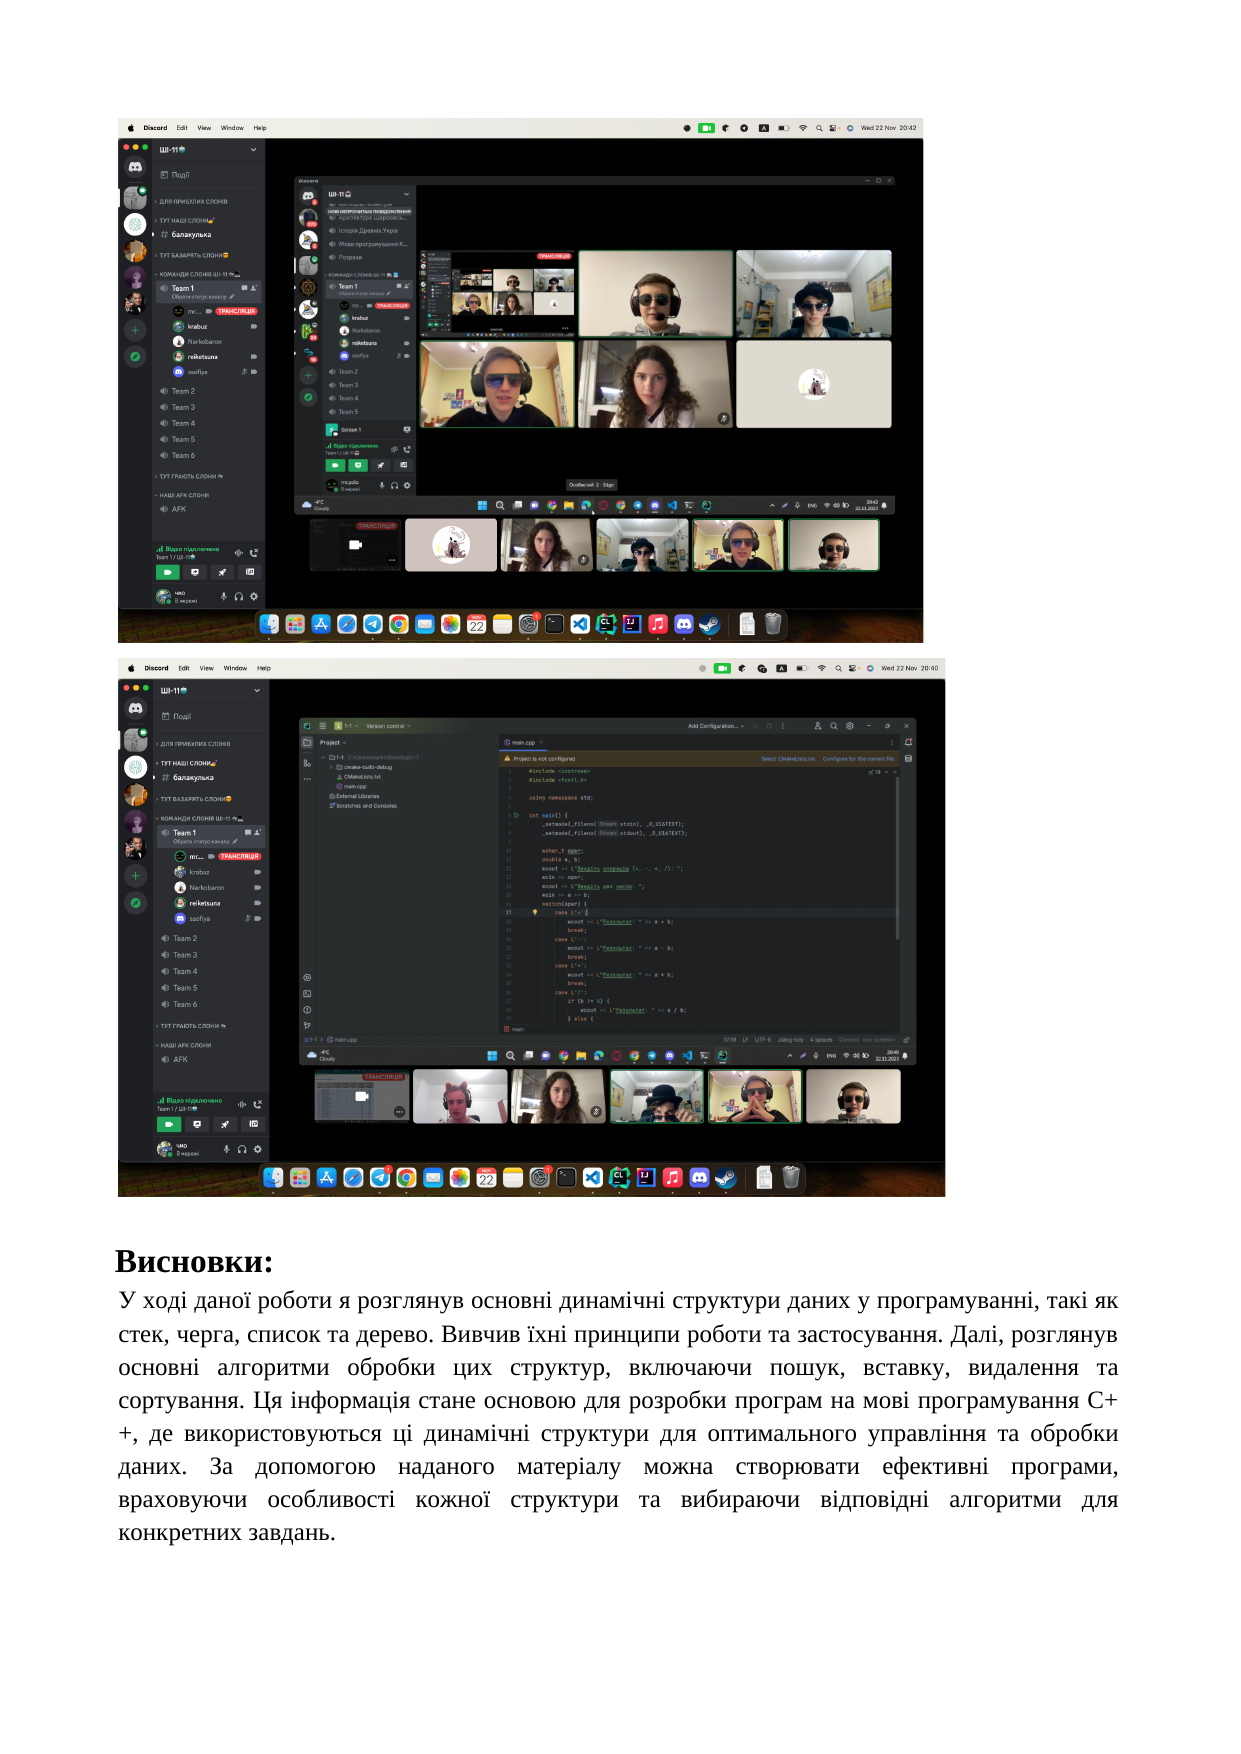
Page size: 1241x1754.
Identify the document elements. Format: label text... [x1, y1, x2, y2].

text У ході даної роботи я розглянув основні динамічні структури даних у програмуванні, такі як стек, черга, список та дерево. Вивчив їхні принципи роботи та застосування. Далі, розглянув основні алгоритми обробки цих структур, включаючи пошук, вставку, видалення та сортування. Ця інформація стане основою для розробки програм на мові програмування C++, де використовуються ці динамічні структури для оптимального управління та обробки даних. За допомогою наданого матеріалу можна створювати ефективні програми, враховуючи особливості кожної структури та вибираючи відповідні алгоритми для конкретних завдань. [118, 1286, 1119, 1546]
subtitle Висновки: [106, 1242, 1165, 1280]
picture [118, 118, 924, 643]
picture [118, 658, 946, 1197]
